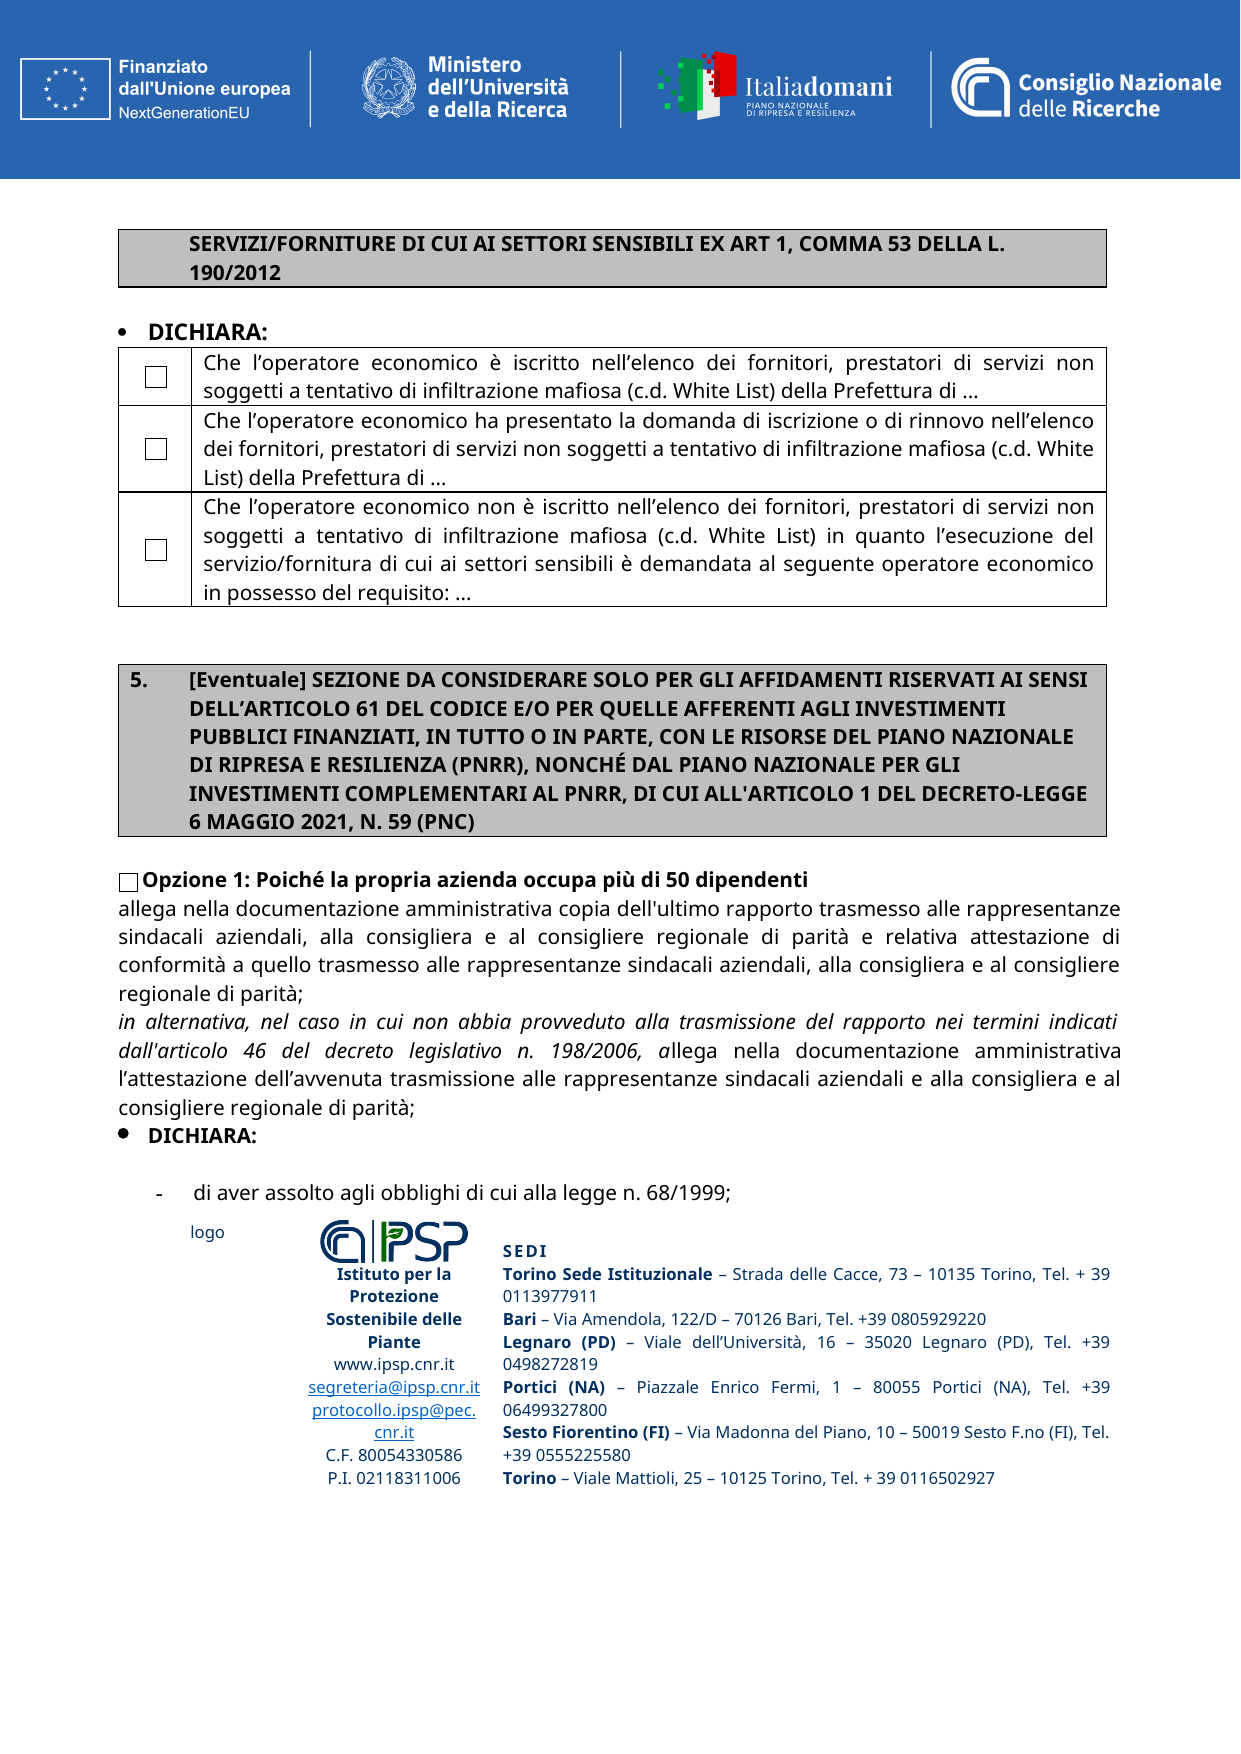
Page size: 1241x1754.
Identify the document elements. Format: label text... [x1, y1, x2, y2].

table_cell [119, 406, 191, 491]
table_cell Che l’operatore economico ha presentato la domanda di iscrizione o di rinnovo nell’elenco dei fornitori, prestatori di servizi non soggetti a tentativo di infiltrazione mafiosa (c.d. White List) della Prefettura di … [192, 406, 1106, 491]
table_header [119, 348, 191, 405]
picture [320, 1220, 468, 1263]
table_cell Che l’operatore economico non è iscritto nell’elenco dei fornitori, prestatori di servizi non soggetti a tentativo di infiltrazione mafiosa (c.d. White List) in quanto l’esecuzione del servizio/fornitura di cui ai settori sensibili è demandata al seguente operatore economico in possesso del requisito: … [192, 493, 1106, 606]
table_header [Eventuale] SEZIONE DA CONSIDERARE SOLO PER GLI AFFIDAMENTI RISERVATI AI SENSI DELL’ARTICOLO 61 DEL CODICE E/O PER QUELLE AFFERENTI AGLI INVESTIMENTI PUBBLICI FINANZIATI, IN TUTTO O IN PARTE, CON LE RISORSE DEL PIANO NAZIONALE DI RIPRESA E RESILIENZA (PNRR), NONCHÉ DAL PIANO NAZIONALE PER GLI INVESTIMENTI COMPLEMENTARI AL PNRR, DI CUI ALL'ARTICOLO 1 DEL DECRETO-LEGGE 6 MAGGIO 2021, N. 59 (PNC) [119, 665, 1106, 836]
table_cell [119, 493, 191, 606]
table_header [Eventuale] DICHIARAZIONE IN CASO DI SERVIZI O FORNITURE RIENTRANTI IN UNA DELLE ATTIVITÀ A MAGGIOR RISCHIO DI INFILTRAZIONE MAFIOSA DI CUI AL COMMA 53, DELL’ART. 1, DELLA LEGGE 6 NOVEMBRE 2012, N. 190: DICHIARAZIONI IN CASO DI SERVIZI/FORNITURE DI CUI AI SETTORI SENSIBILI EX ART 1, COMMA 53 DELLA L. 190/2012 [119, 230, 1106, 286]
table_header Che l’operatore economico è iscritto nell’elenco dei fornitori, prestatori di servizi non soggetti a tentativo di infiltrazione mafiosa (c.d. White List) della Prefettura di … [192, 348, 1106, 405]
text allega nella documentazione amministrativa copia dell'ultimo rapporto trasmesso alle rappresentanze sindacali aziendali, alla consigliera e al consigliere regionale di parità e relativa attestazione di conformità a quello trasmesso alle rappresentanze sindacali aziendali, alla consigliera e al consigliere regionale di parità; [118, 894, 1122, 1007]
list DICHIARA: [118, 316, 1127, 347]
text in alternativa, nel caso in cui non abbia provveduto alla trasmissione del rapporto nei termini indicati dall'articolo 46 del decreto legislativo n. 198/2006, allega nella documentazione amministrativa l’attestazione dell’avvenuta trasmissione alle rappresentanze sindacali aziendali e alla consigliera e al consigliere regionale di parità; [118, 1007, 1122, 1121]
text Opzione 1: Poiché la propria azienda occupa più di 50 dipendenti [118, 865, 1122, 894]
picture [0, 0, 1241, 179]
list DICHIARA: [118, 1121, 1122, 1150]
list di aver assolto agli obblighi di cui alla legge n. 68/1999; [156, 1178, 1122, 1207]
